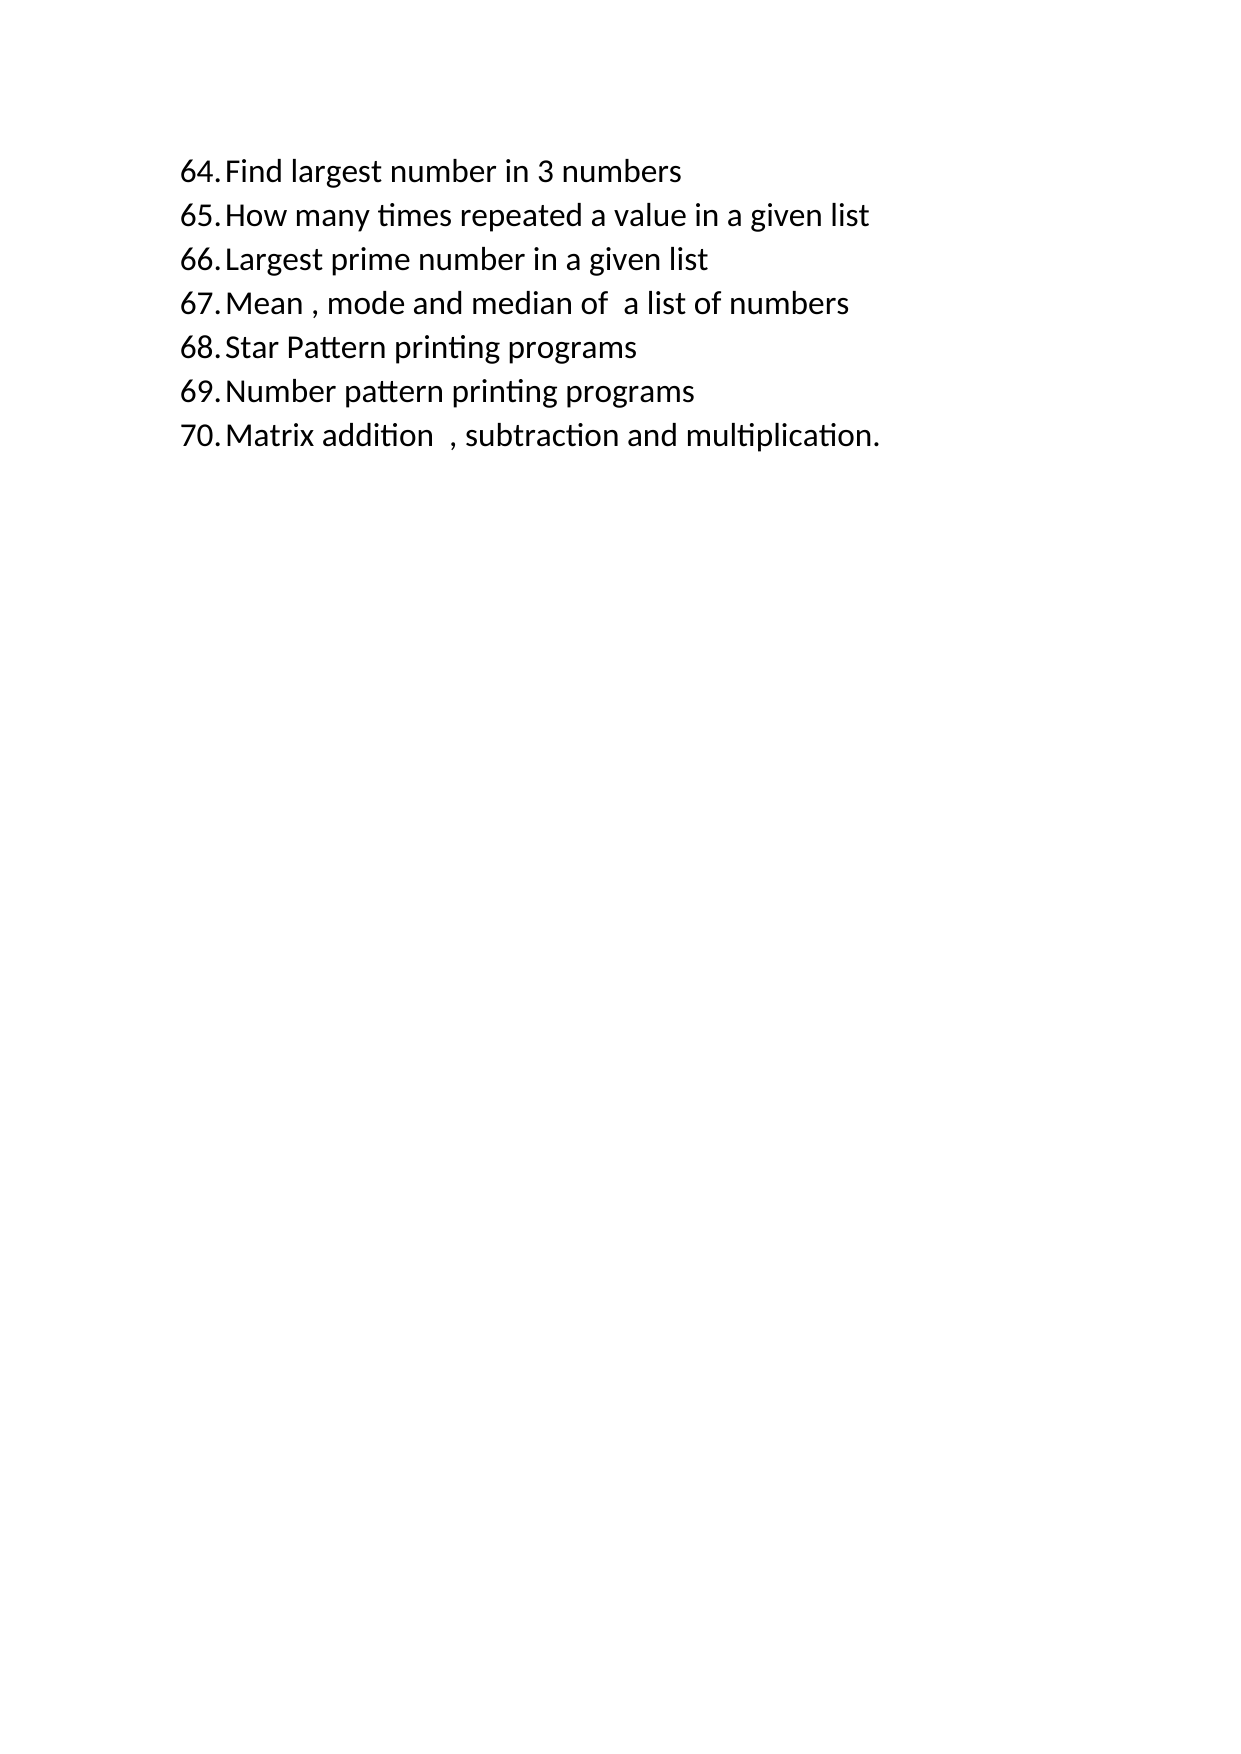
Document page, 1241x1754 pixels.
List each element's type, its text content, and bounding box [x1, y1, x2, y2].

list Matrix addition , subtraction and multiplication. [179, 414, 1090, 454]
list Number pattern printing programs [179, 370, 1090, 411]
list Mean , mode and median of a list of numbers [179, 282, 1090, 323]
list How many times repeated a value in a given list [179, 194, 1090, 235]
list Star Pattern printing programs [179, 326, 1090, 367]
list Find largest number in 3 numbers [179, 150, 1090, 191]
list Largest prime number in a given list [179, 238, 1090, 279]
